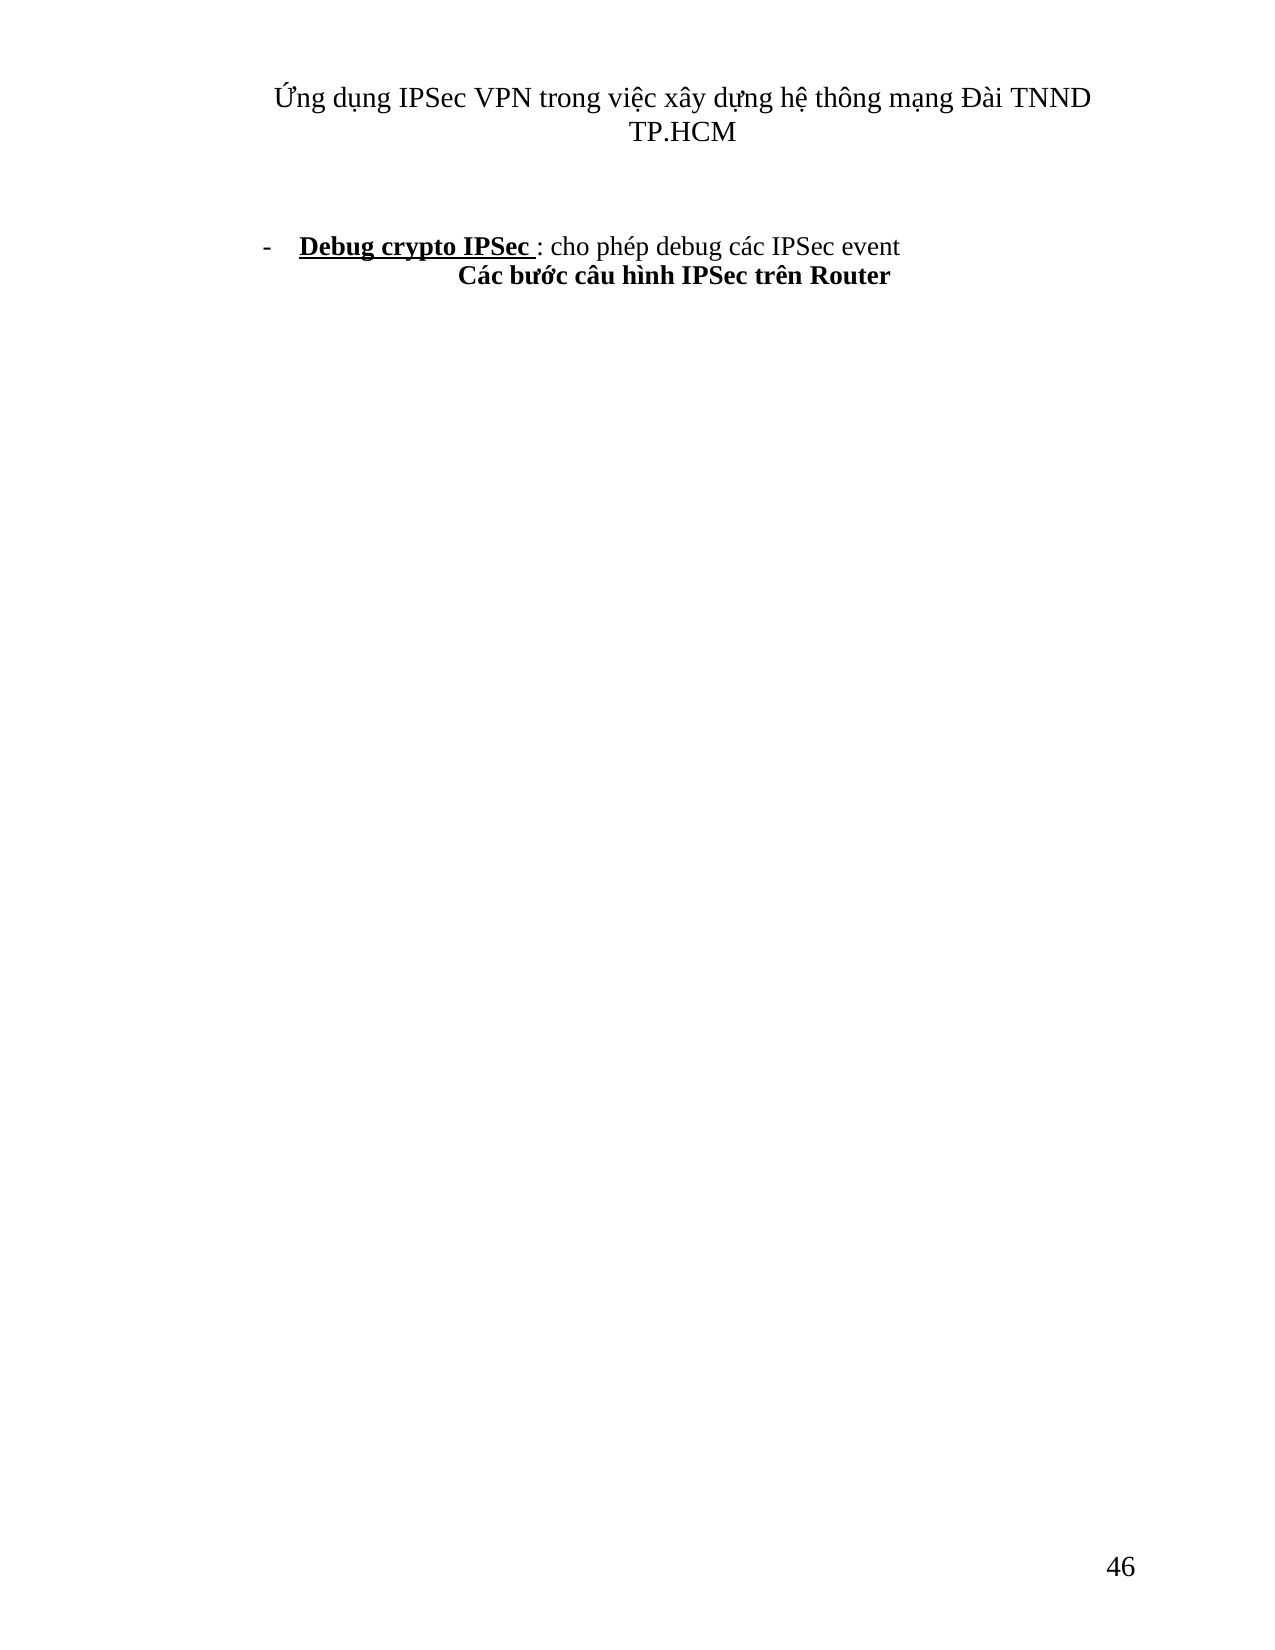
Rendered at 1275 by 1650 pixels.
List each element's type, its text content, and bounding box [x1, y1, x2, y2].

list Debug crypto IPSec : cho phép debug các IPSec event [262, 227, 1128, 263]
text Các bước câu hình IPSec trên Router [221, 263, 1128, 290]
